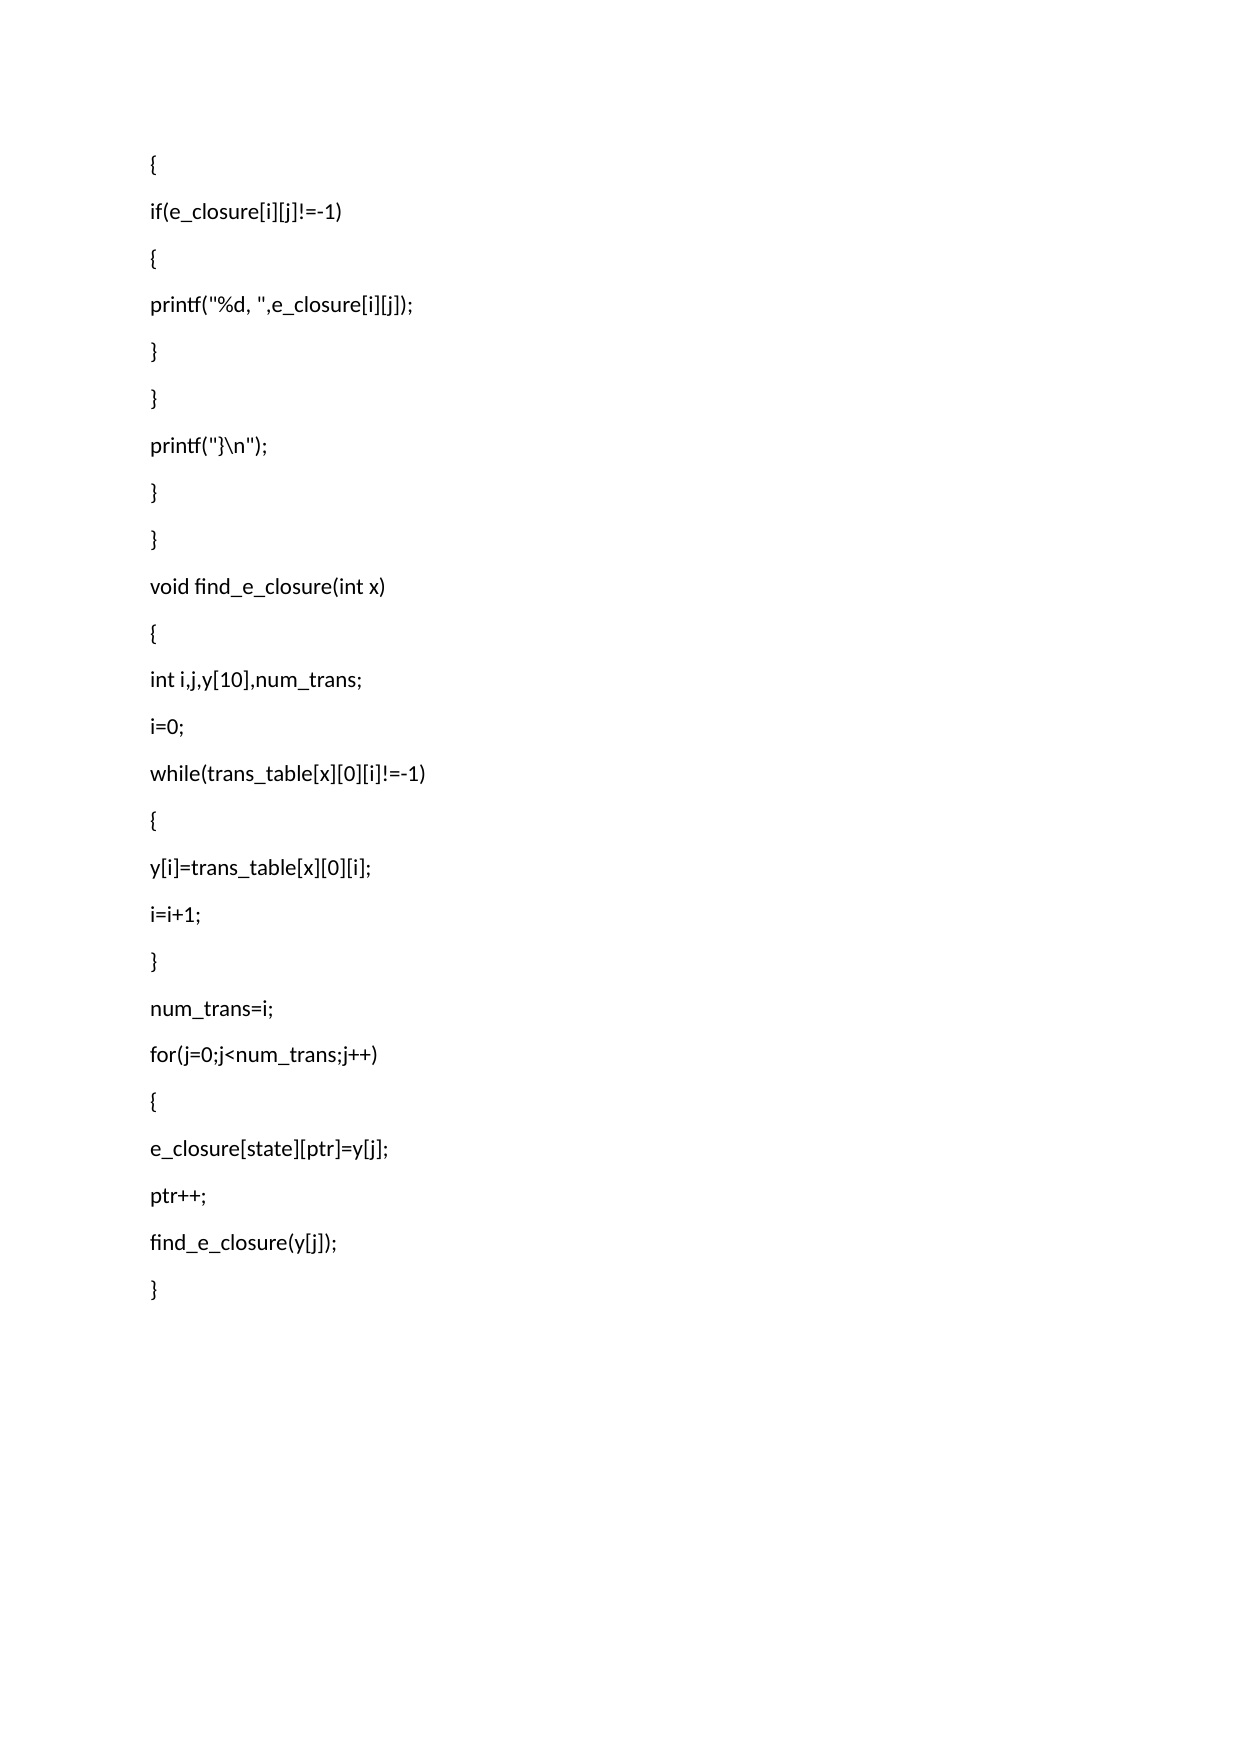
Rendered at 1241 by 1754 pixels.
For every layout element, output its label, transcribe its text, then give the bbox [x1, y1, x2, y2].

text printf("%d, ",e_closure[i][j]); [150, 291, 1090, 319]
text if(e_closure[i][j]!=-1) [150, 197, 1090, 225]
text } [150, 384, 1090, 412]
text i=0; [150, 712, 1090, 741]
text } [150, 1275, 1090, 1303]
text while(trans_table[x][0][i]!=-1) [150, 759, 1090, 787]
text { [150, 150, 1090, 178]
text find_e_closure(y[j]); [150, 1228, 1090, 1256]
text y[i]=trans_table[x][0][i]; [150, 853, 1090, 881]
text int i,j,y[10],num_trans; [150, 666, 1090, 694]
text e_closure[state][ptr]=y[j]; [150, 1134, 1090, 1162]
text } [150, 337, 1090, 366]
text } [150, 478, 1090, 506]
text { [150, 806, 1090, 834]
text printf("}\n"); [150, 431, 1090, 459]
text { [150, 619, 1090, 647]
text void find_e_closure(int x) [150, 572, 1090, 600]
text ptr++; [150, 1181, 1090, 1209]
text i=i+1; [150, 900, 1090, 928]
text for(j=0;j<num_trans;j++) [150, 1041, 1090, 1069]
text num_trans=i; [150, 994, 1090, 1022]
text } [150, 947, 1090, 975]
text { [150, 244, 1090, 272]
text } [150, 525, 1090, 553]
text { [150, 1087, 1090, 1116]
